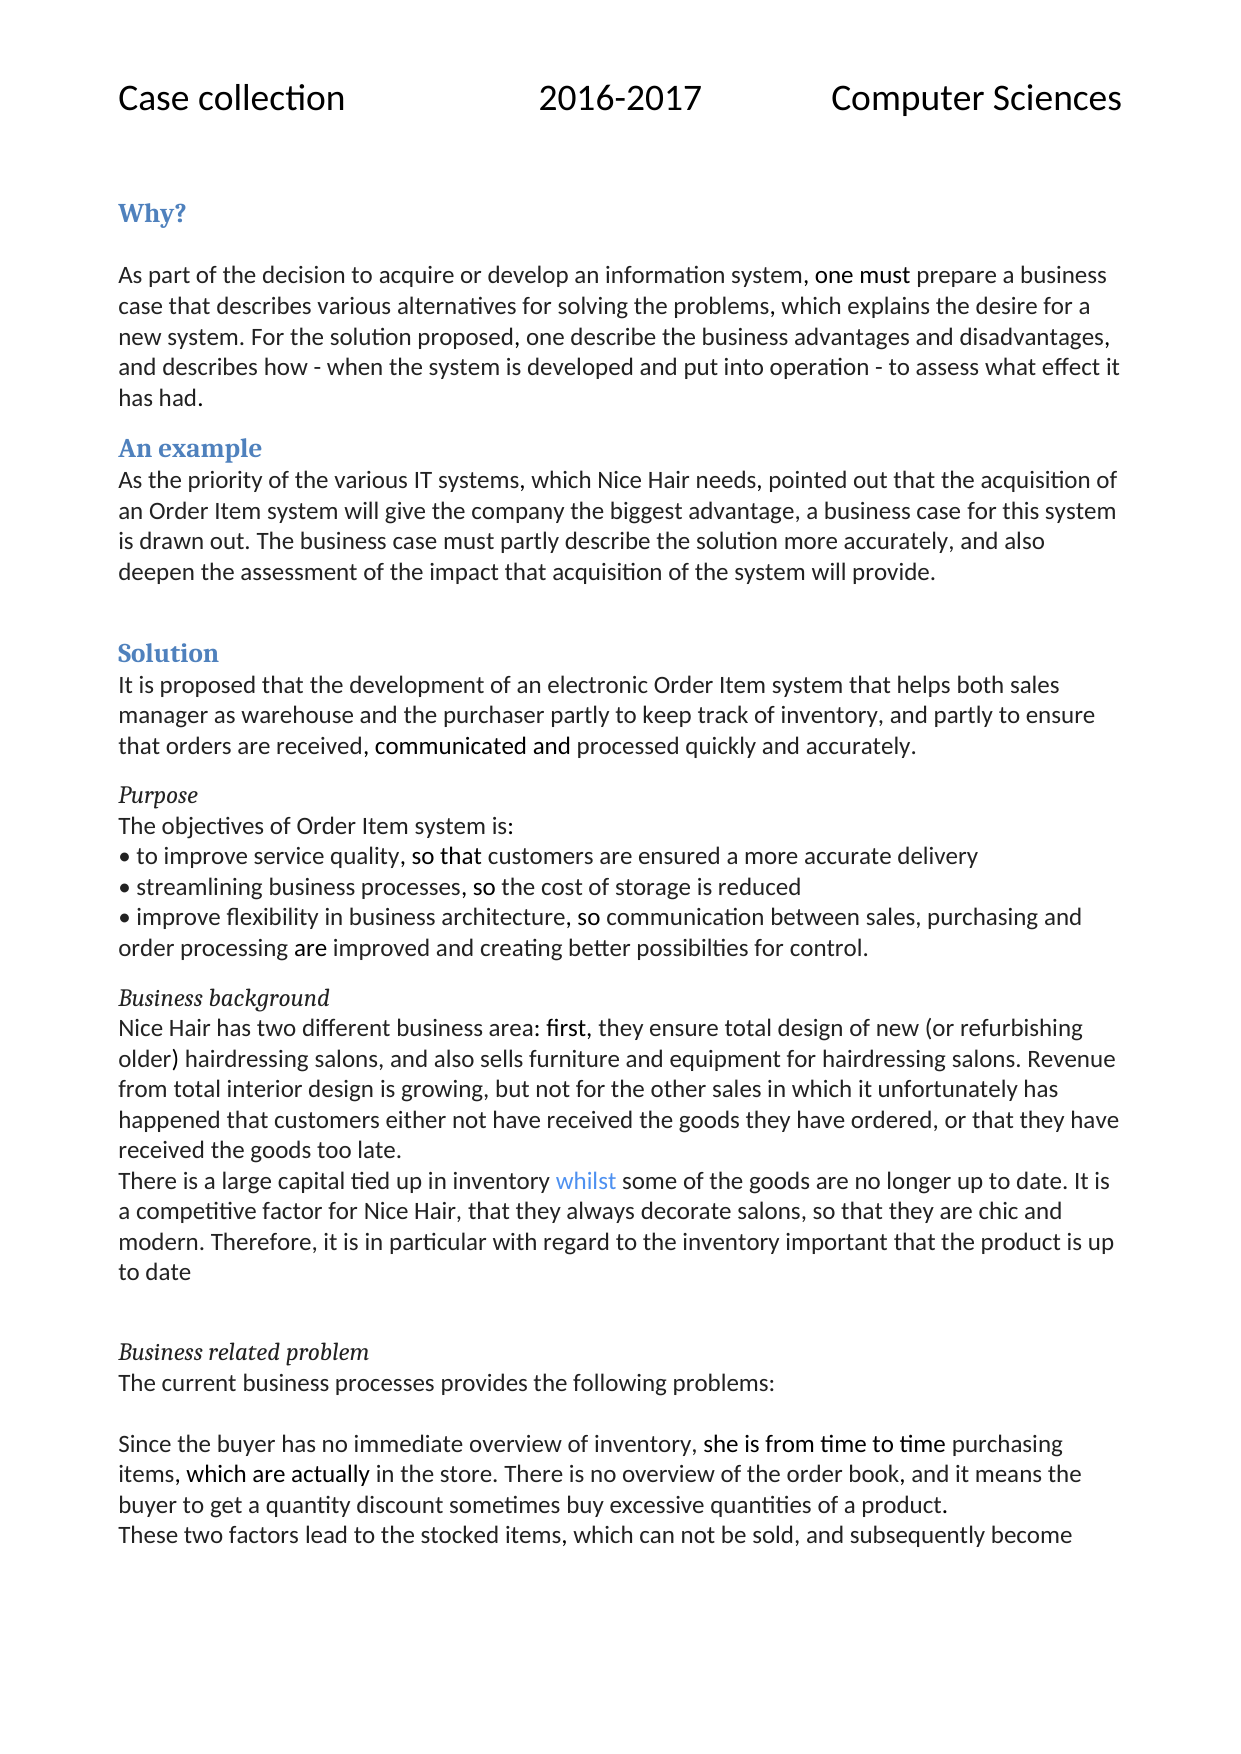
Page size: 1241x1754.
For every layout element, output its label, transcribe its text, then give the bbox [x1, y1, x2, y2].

subtitle Business related problem [118, 1338, 1122, 1367]
text As the priority of the various IT systems, which Nice Hair needs, pointed out that the acquisition of an Order Item system will give the company the biggest advantage, a business case for this system is drawn out. The business case must partly describe the solution more accurately, and also deepen the assessment of the impact that acquisition of the system will provide. [118, 464, 1122, 586]
subtitle Why? [118, 198, 1122, 229]
subtitle Solution [118, 638, 1122, 669]
subtitle Business background [118, 983, 1122, 1012]
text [118, 1367, 1122, 1550]
text It is proposed that the development of an electronic Order Item system that helps both sales manager as warehouse and the purchaser partly to keep track of inventory, and partly to ensure that orders are received, communicated and processed quickly and accurately. [118, 669, 1122, 760]
text Nice Hair has two different business area: first, they ensure total design of new (or refurbishing older) hairdressing salons, and also sells furniture and equipment for hairdressing salons. Revenue from total interior design is growing, but not for the other sales in which it unfortunately has happened that customers either not have received the goods they have ordered, or that they have received the goods too late. There is a large capital tied up in inventory whilst some of the goods are no longer up to date. It is a competitive factor for Nice Hair, that they always decorate salons, so that they are chic and modern. Therefore, it is in particular with regard to the inventory important that the product is up to date [118, 1012, 1122, 1287]
subtitle Purpose [118, 781, 1122, 810]
subtitle An example [118, 433, 1122, 464]
text As part of the decision to acquire or develop an information system, one must prepare a business case that describes various alternatives for solving the problems, which explains the desire for a new system. For the solution proposed, one describe the business advantages and disadvantages, and describes how - when the system is developed and put into operation - to assess what effect it has had. [118, 260, 1122, 412]
text The objectives of Order Item system is: • to improve service quality, so that customers are ensured a more accurate delivery • streamlining business processes, so the cost of storage is reduced • improve flexibility in business architecture, so communication between sales, purchasing and order processing are improved and creating better possibilties for control. [118, 810, 1122, 963]
